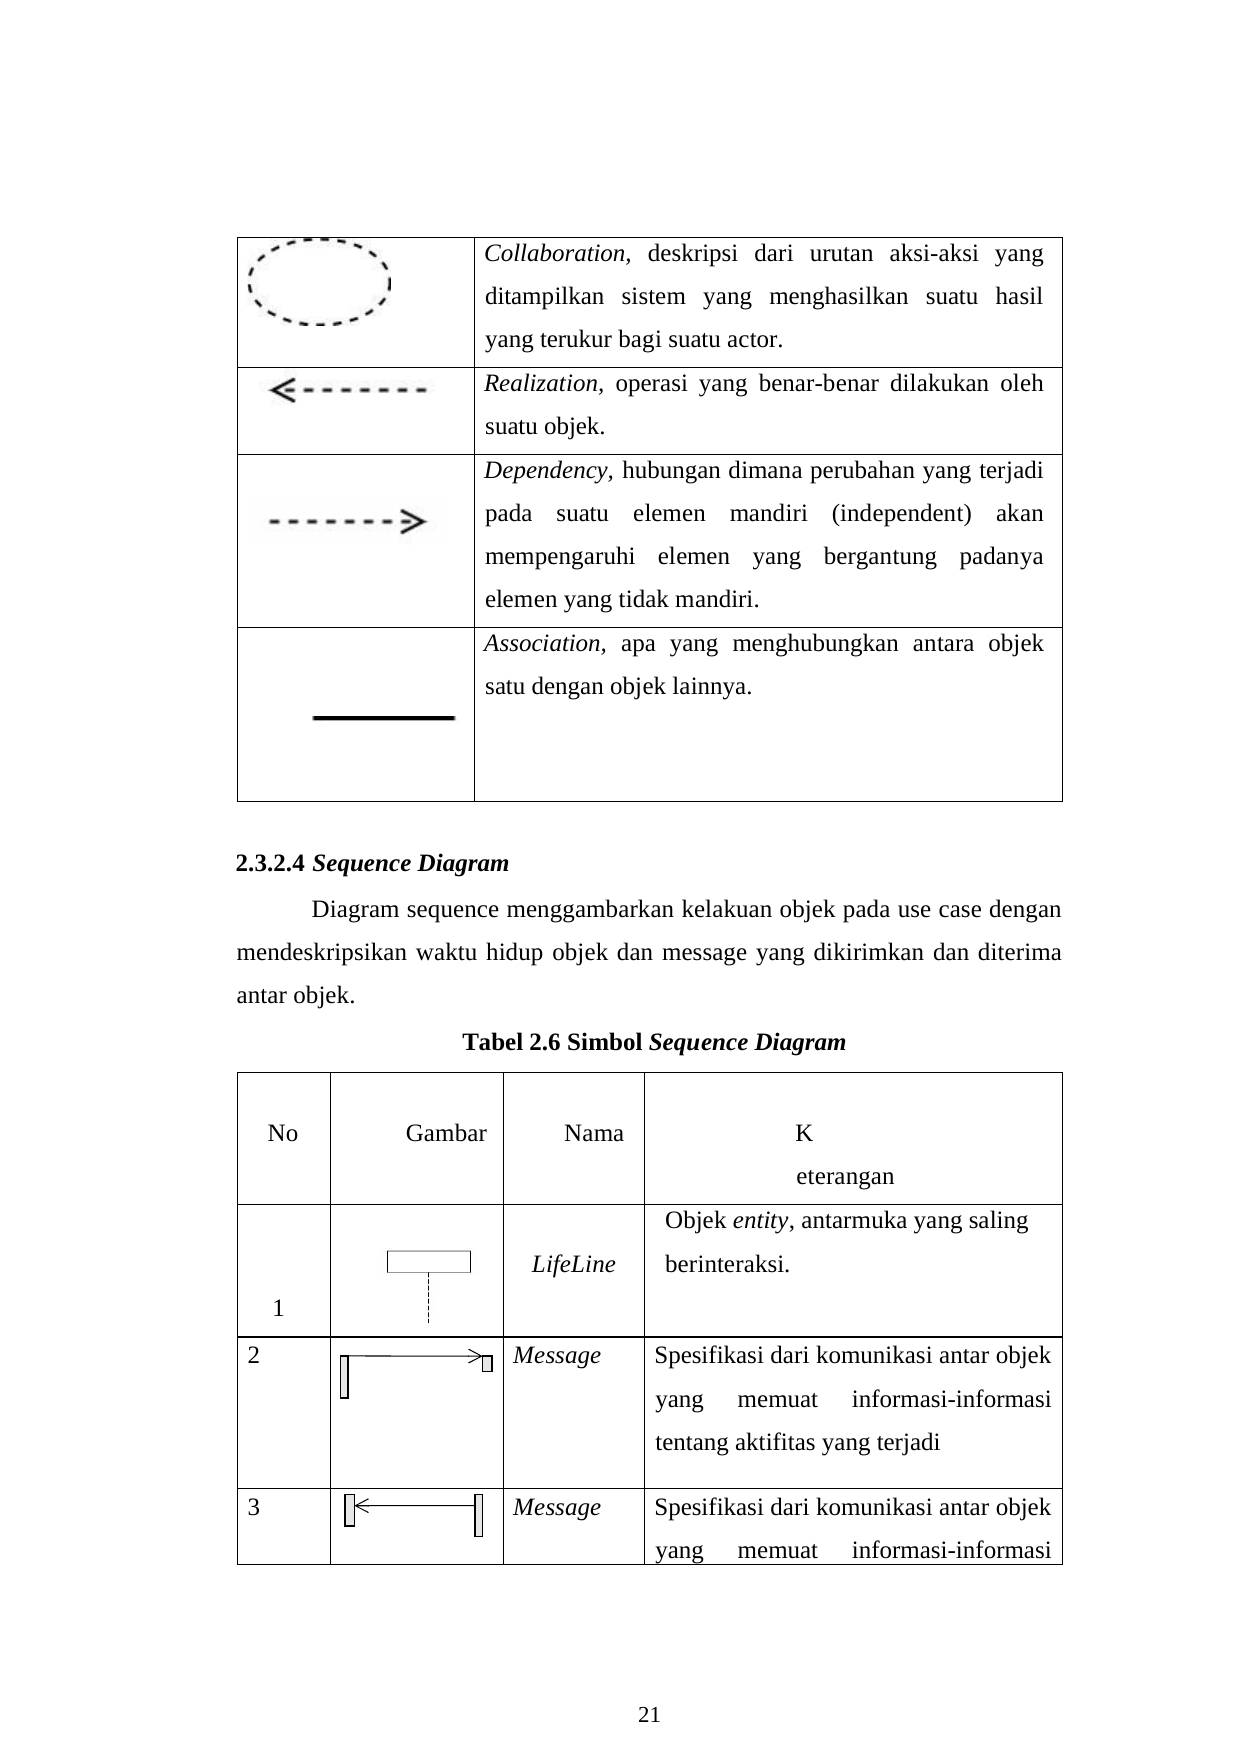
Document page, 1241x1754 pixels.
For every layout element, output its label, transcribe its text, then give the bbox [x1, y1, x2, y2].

table_header No [238, 1073, 330, 1204]
picture [247, 238, 391, 326]
table_cell [238, 238, 474, 367]
table_cell [238, 628, 474, 801]
table_cell [331, 1489, 503, 1564]
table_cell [645, 1338, 1062, 1488]
table_cell Message [504, 1338, 644, 1488]
text 2.3.2.4 Sequence Diagram [235, 848, 1063, 877]
table_header Keterangan [645, 1073, 1062, 1204]
picture [311, 716, 459, 722]
table_cell Dependency, hubungan dimana perubahan yang terjadi pada suatu elemen mandiri (independent) akan mempengaruhi elemen yang bergantung padanya elemen yang tidak mandiri. [475, 455, 1062, 627]
text Diagram sequence menggambarkan kelakuan objek pada use case dengan mendeskripsikan waktu hidup objek dan message yang dikirimkan dan diterima antar objek. [236, 894, 1063, 1009]
table_cell 2 [238, 1338, 330, 1488]
text Tabel 2.6 Simbol Sequence Diagram [387, 1026, 1063, 1056]
table_cell [238, 368, 474, 454]
table_header Gambar [331, 1073, 503, 1204]
picture [248, 499, 448, 544]
table_cell [331, 1338, 503, 1488]
table_cell LifeLine [504, 1205, 644, 1336]
table_cell 1 [238, 1205, 330, 1336]
table_cell Association, apa yang menghubungkan antara objek satu dengan objek lainnya. [475, 628, 1062, 801]
picture [247, 368, 449, 414]
table_cell Objek entity, antarmuka yang saling berinteraksi. [645, 1205, 1062, 1336]
table_cell Message [504, 1489, 644, 1564]
table_cell 3 [238, 1489, 330, 1564]
table_cell [331, 1205, 503, 1336]
table_header Nama [504, 1073, 644, 1204]
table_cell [645, 1489, 1062, 1564]
table_cell Collaboration, deskripsi dari urutan aksi-aksi yang ditampilkan sistem yang menghasilkan suatu hasil yang terukur bagi suatu actor. [475, 238, 1062, 367]
picture [379, 1248, 479, 1323]
table_cell Realization, operasi yang benar-benar dilakukan oleh suatu objek. [475, 368, 1062, 454]
table_cell [238, 455, 474, 627]
